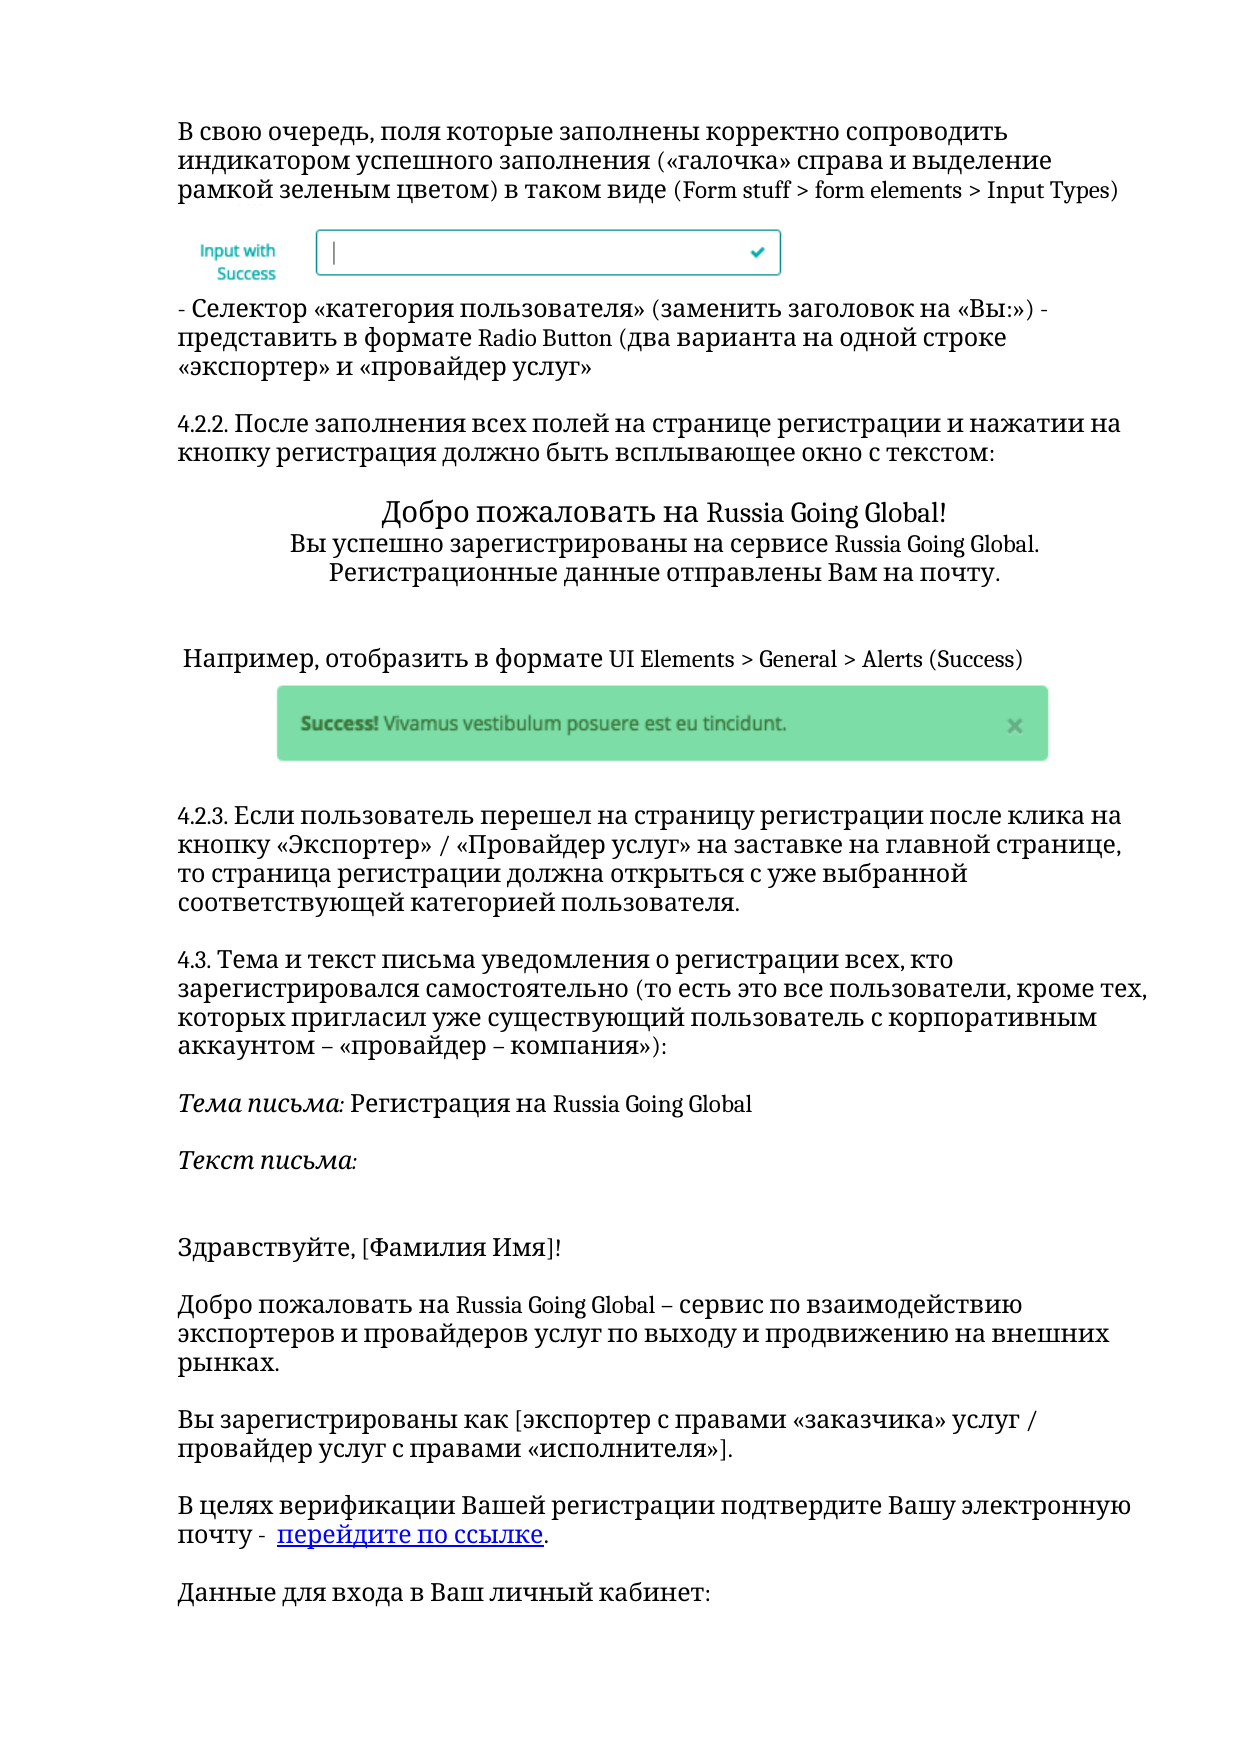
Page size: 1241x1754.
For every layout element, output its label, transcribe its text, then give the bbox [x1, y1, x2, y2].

text Вы успешно зарегистрированы на сервисе Russia Going Global. [177, 530, 1152, 559]
text Добро пожаловать на Russia Going Global – сервис по взаимодействию экспортеров и провайдеров услуг по выходу и продвижению на внешних рынках. [177, 1291, 1152, 1377]
text Тема письма: Регистрация на Russia Going Global [177, 1090, 1152, 1118]
text В свою очередь, поля которые заполнены корректно сопроводить индикатором успешного заполнения («галочка» справа и выделение рамкой зеленым цветом) в таком виде (Form stuff > form elements > Input Types) [177, 118, 1152, 204]
picture [177, 204, 796, 296]
text Данные для входа в Ваш личный кабинет: [177, 1578, 1152, 1607]
text 4.2.2. После заполнения всех полей на странице регистрации и нажатии на кнопку регистрация должно быть всплывающее окно с текстом: [177, 410, 1152, 468]
picture [271, 673, 1058, 774]
text Регистрационные данные отправлены Вам на почту. [177, 559, 1152, 587]
text 4.3. Тема и текст письма уведомления о регистрации всех, кто зарегистрировался самостоятельно (то есть это все пользователи, кроме тех, которых пригласил уже существующий пользователь с корпоративным аккаунтом – «провайдер – компания»): [177, 946, 1152, 1061]
text Например, отобразить в формате UI Elements > General > Alerts (Success) [177, 645, 1152, 674]
text Здравствуйте, [Фамилия Имя]! [177, 1233, 1152, 1262]
text - Селектор «категория пользователя» (заменить заголовок на «Вы:») - представить в формате Radio Button (два варианта на одной строке «экспортер» и «провайдер услуг» [177, 295, 1152, 381]
text Текст письма: [177, 1147, 1152, 1176]
text Вы зарегистрированы как [экспортер с правами «заказчика» услуг / провайдер услуг с правами «исполнителя»]. [177, 1406, 1152, 1463]
text В целях верификации Вашей регистрации подтвердите Вашу электронную почту - перейдите по ссылке. [177, 1492, 1152, 1550]
text 4.2.3. Если пользователь перешел на страницу регистрации после клика на кнопку «Экспортер» / «Провайдер услуг» на заставке на главной странице, то страница регистрации должна открыться с уже выбранной соответствующей категорией пользователя. [177, 802, 1152, 917]
text Добро пожаловать на Russia Going Global! [177, 496, 1152, 530]
